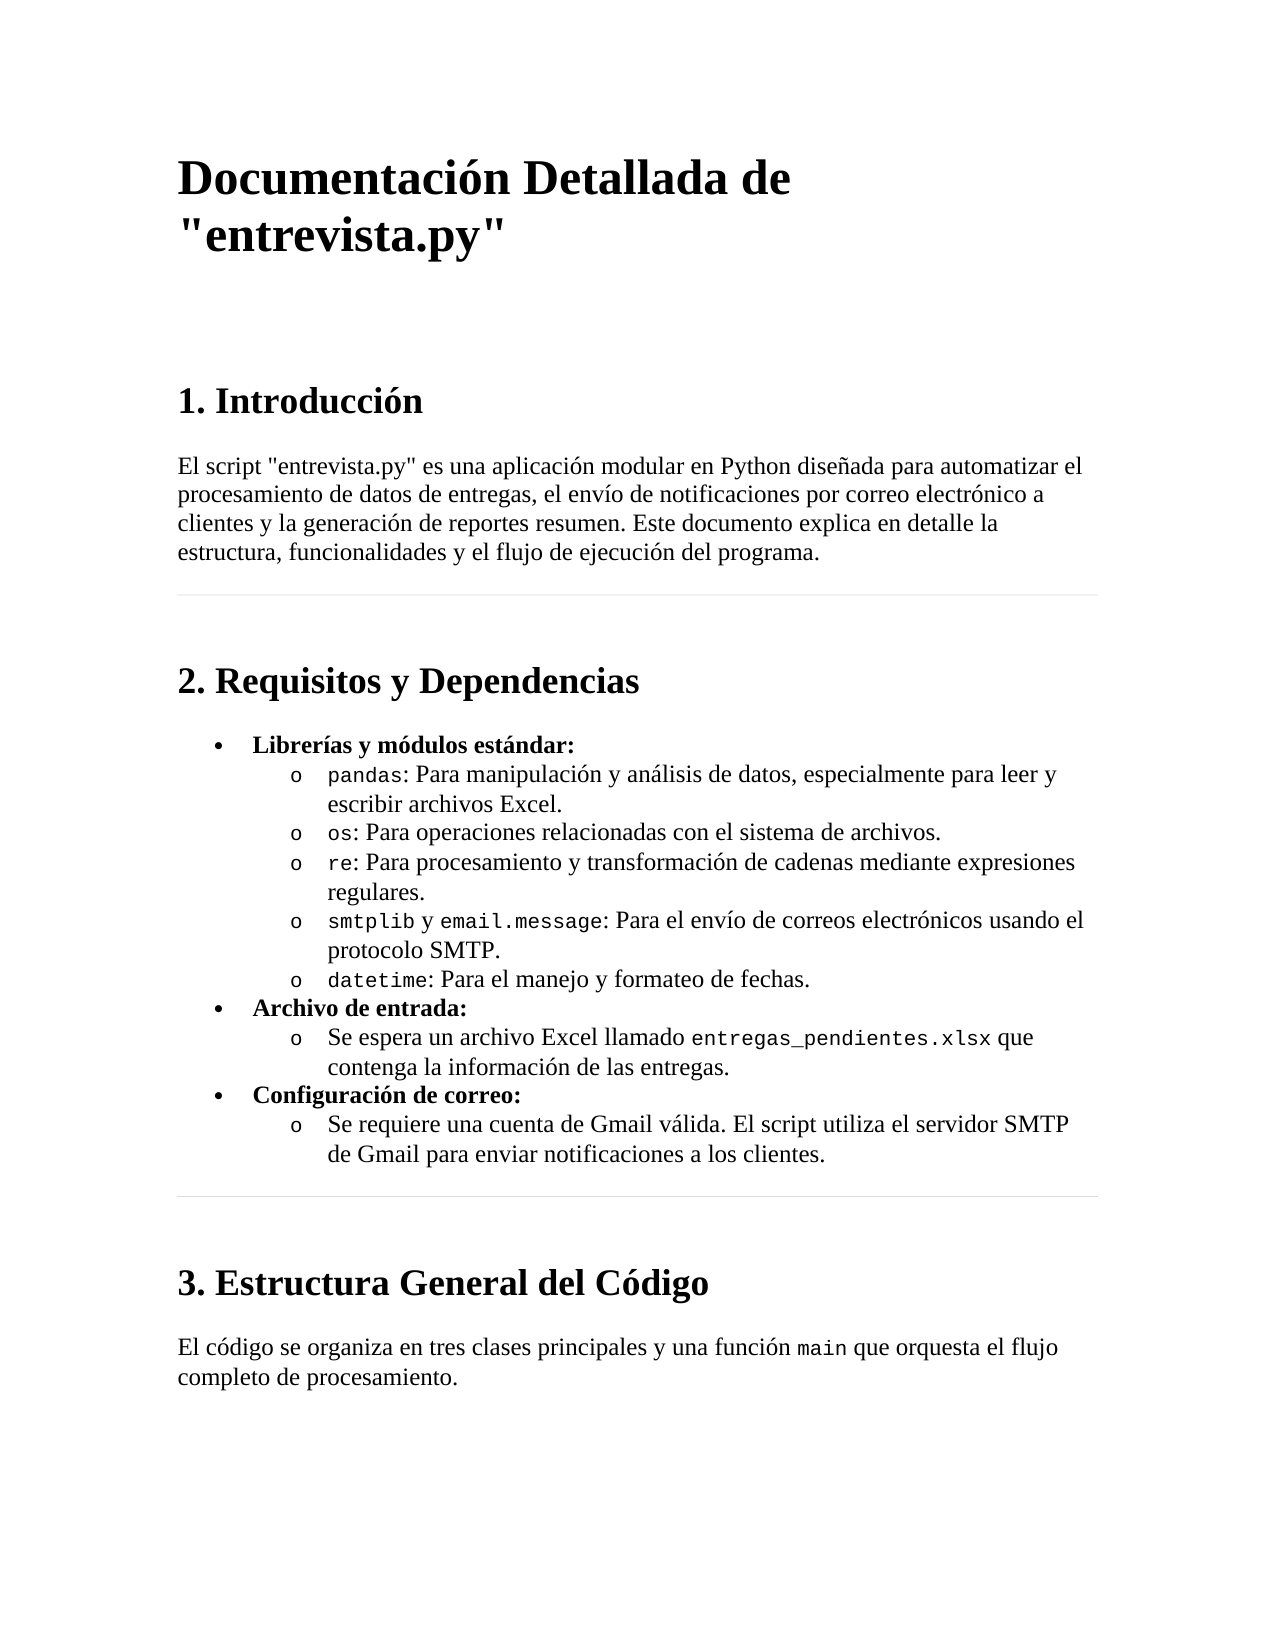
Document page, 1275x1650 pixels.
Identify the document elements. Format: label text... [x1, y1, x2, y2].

text El código se organiza en tres clases principales y una función main que orquesta el flujo completo de procesamiento. [177, 1332, 1098, 1391]
list pandas: Para manipulación y análisis de datos, especialmente para leer y escribir archivos Excel. [290, 759, 1098, 817]
list re: Para procesamiento y transformación de cadenas mediante expresiones regulares. [290, 847, 1098, 905]
text Documentación Detallada de "entrevista.py" [177, 148, 1098, 263]
text 2. Requisitos y Dependencias [177, 658, 1098, 701]
text El script "entrevista.py" es una aplicación modular en Python diseñada para automatizar el procesamiento de datos de entregas, el envío de notificaciones por correo electrónico a clientes y la generación de reportes resumen. Este documento explica en detalle la estructura, funcionalidades y el flujo de ejecución del programa. [177, 451, 1098, 566]
list Archivo de entrada: [215, 993, 1098, 1022]
list Configuración de correo: [215, 1080, 1098, 1109]
list datetime: Para el manejo y formateo de fechas. [290, 964, 1098, 993]
text 1. Introducción [177, 378, 1098, 422]
text 3. Estructura General del Código [177, 1260, 1098, 1303]
list Se requiere una cuenta de Gmail válida. El script utiliza el servidor SMTP de Gmail para enviar notificaciones a los clientes. [290, 1109, 1098, 1167]
list Se espera un archivo Excel llamado entregas_pendientes.xlsx que contenga la información de las entregas. [290, 1022, 1098, 1080]
list Librerías y módulos estándar: [215, 730, 1098, 759]
list os: Para operaciones relacionadas con el sistema de archivos. [290, 817, 1098, 847]
list smtplib y email.message: Para el envío de correos electrónicos usando el protocolo SMTP. [290, 905, 1098, 964]
